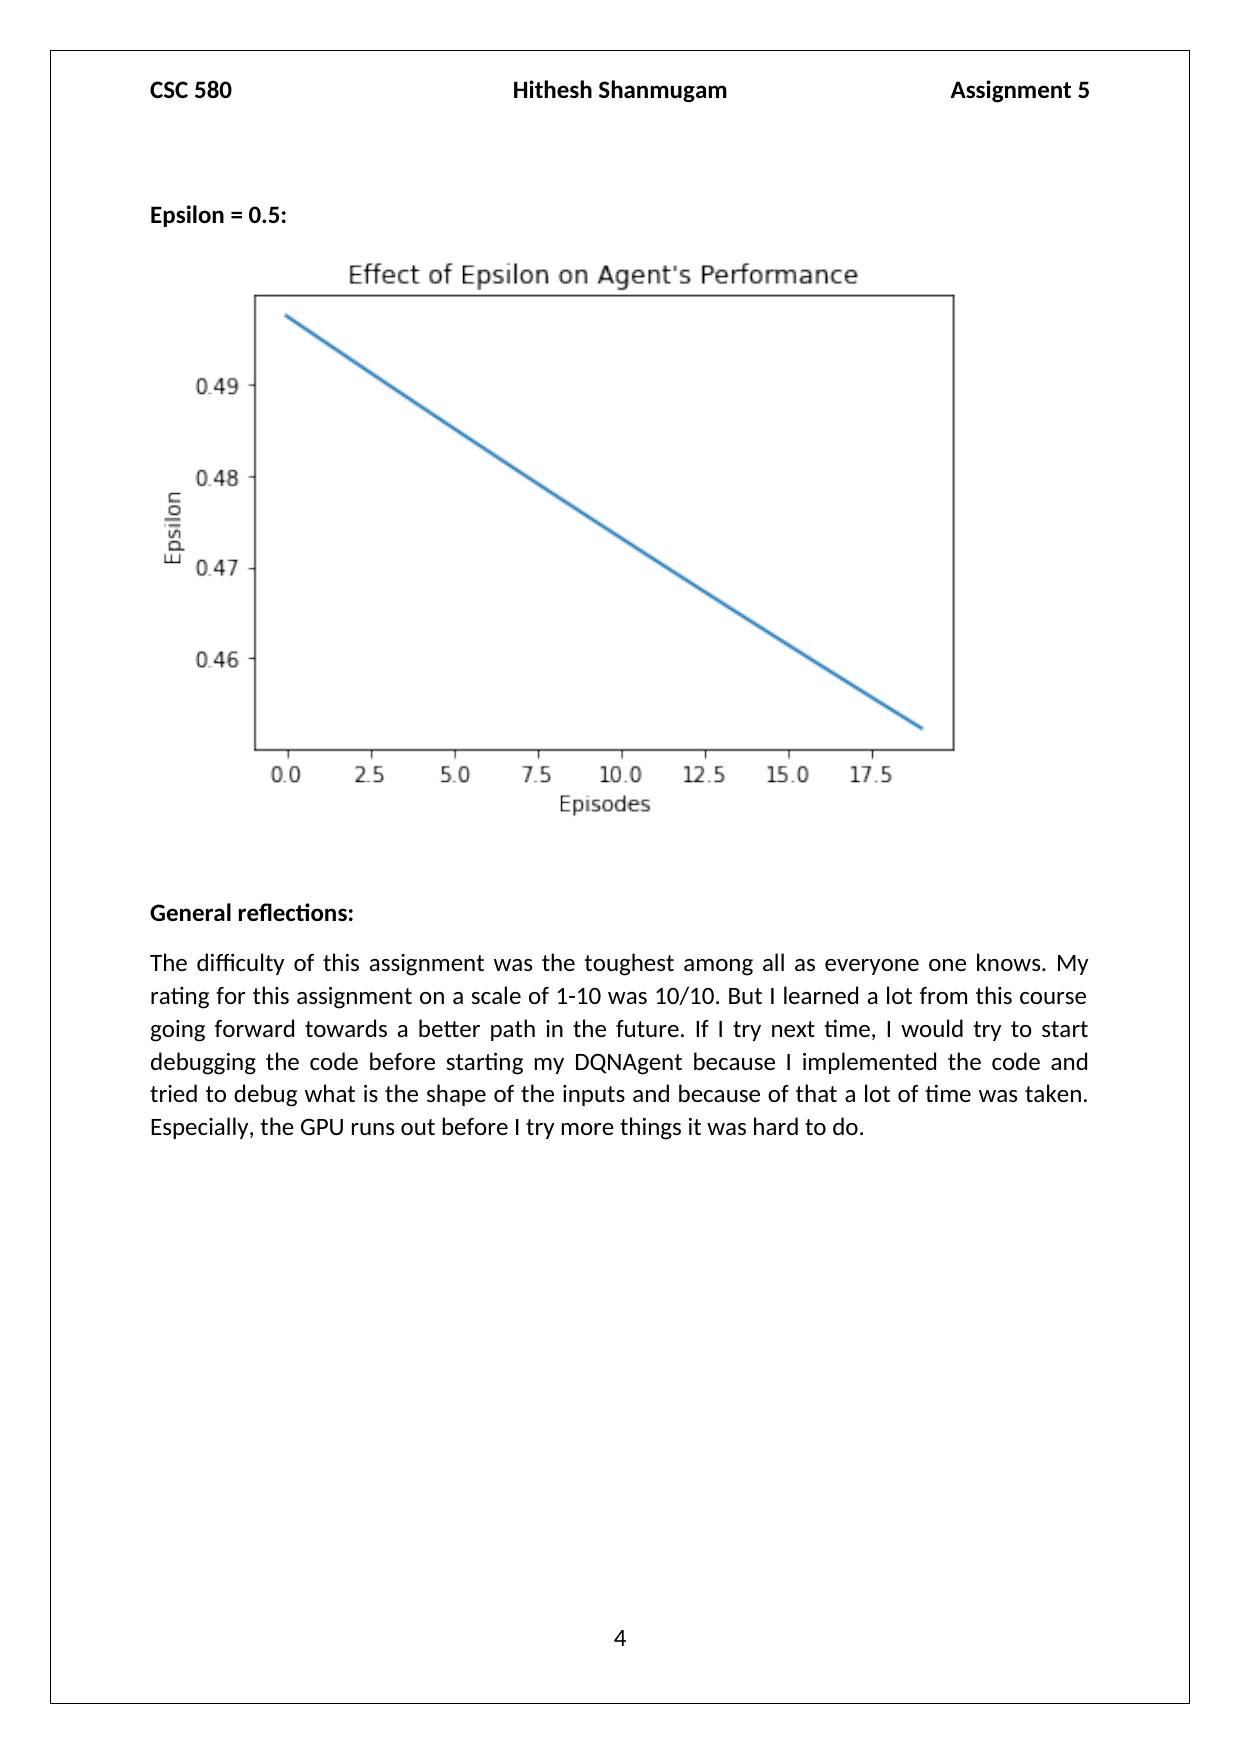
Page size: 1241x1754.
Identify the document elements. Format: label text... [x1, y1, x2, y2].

text The difficulty of this assignment was the toughest among all as everyone one knows. My rating for this assignment on a scale of 1-10 was 10/10. But I learned a lot from this course going forward towards a better path in the future. If I try next time, I would try to start debugging the code before starting my DQNAgent because I implemented the code and tried to debug what is the shape of the inputs and because of that a lot of time was taken. Especially, the GPU runs out before I try more things it was hard to do. [150, 947, 1090, 1142]
picture [150, 249, 968, 829]
text Epsilon = 0.5: [150, 199, 1090, 230]
text General reflections: [150, 897, 1090, 928]
